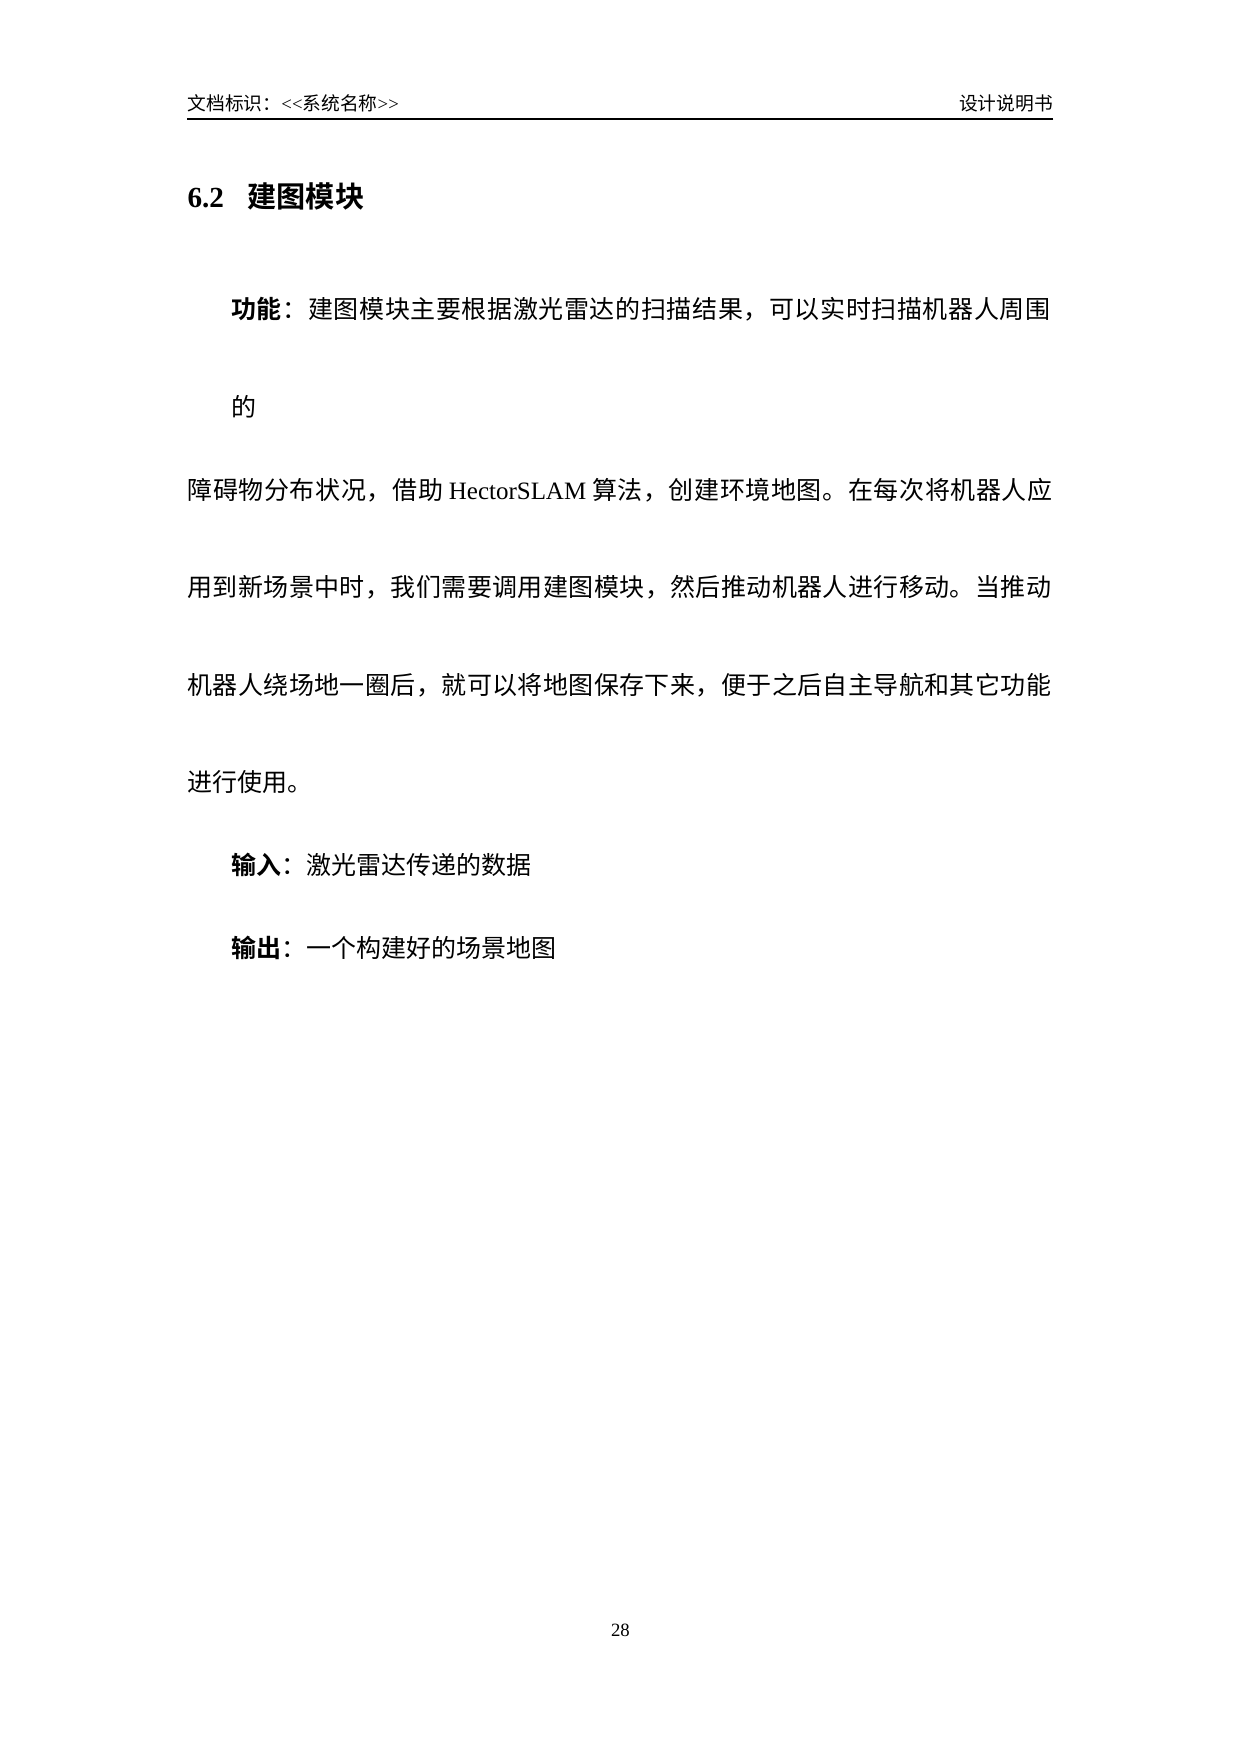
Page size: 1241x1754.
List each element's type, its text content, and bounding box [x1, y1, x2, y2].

text 输出：一个构建好的场景地图 [187, 914, 1053, 979]
text 输入：激光雷达传递的数据 [187, 831, 1053, 896]
text 障碍物分布状况，借助HectorSLAM算法，创建环境地图。在每次将机器人应用到新场景中时，我们需要调用建图模块，然后推动机器人进行移动。当推动机器人绕场地一圈后，就可以将地图保存下来，便于之后自主导航和其它功能进行使用。 [187, 456, 1053, 813]
text 功能：建图模块主要根据激光雷达的扫描结果，可以实时扫描机器人周围的 [231, 275, 1053, 438]
list 建图模块 [187, 162, 1053, 227]
